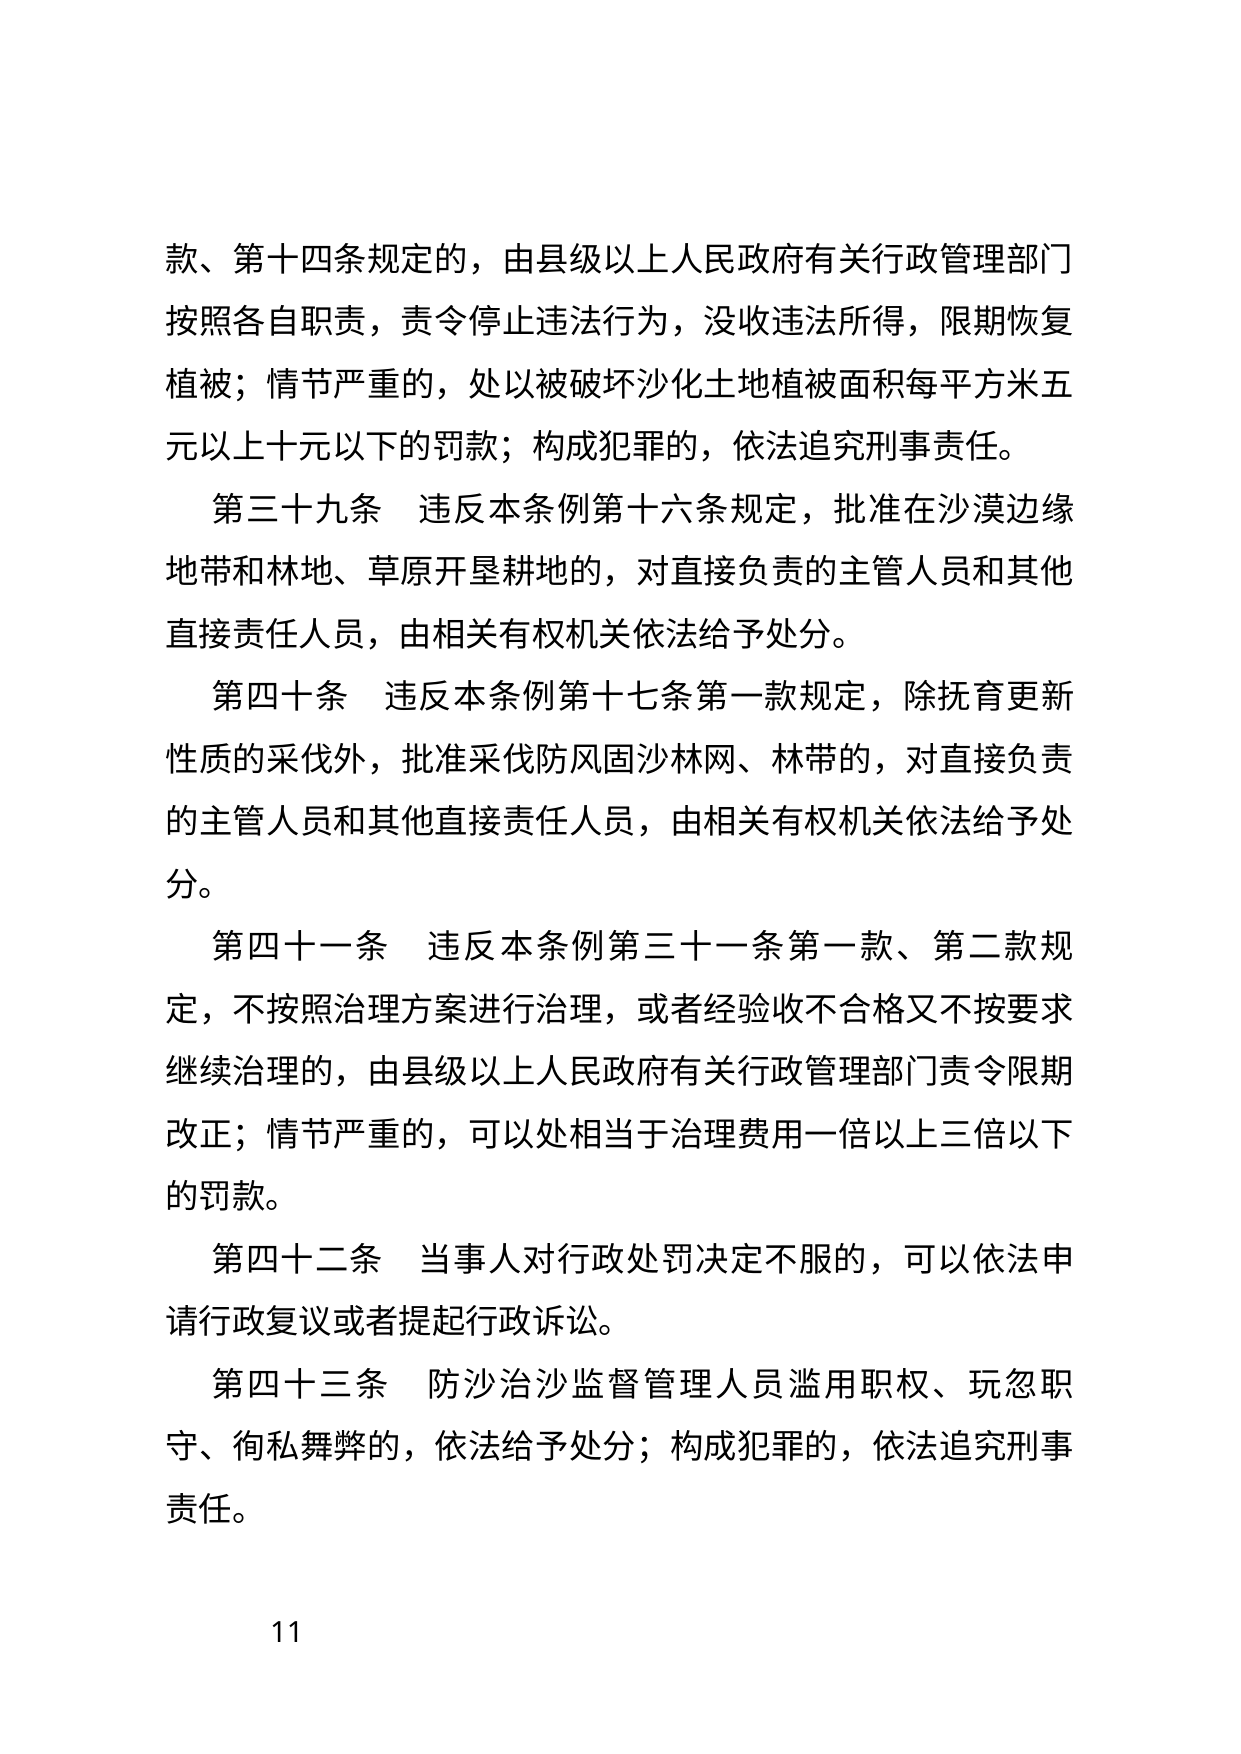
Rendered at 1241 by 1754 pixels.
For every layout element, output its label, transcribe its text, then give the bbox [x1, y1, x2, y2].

text 第四十二条 当事人对行政处罚决定不服的，可以依法申请行政复议或者提起行政诉讼。 [165, 1221, 1075, 1346]
text 第四十三条 防沙治沙监督管理人员滥用职权、玩忽职守、徇私舞弊的，依法给予处分；构成犯罪的，依法追究刑事责任。 [165, 1346, 1075, 1533]
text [165, 221, 1075, 471]
text 第三十九条 违反本条例第十六条规定，批准在沙漠边缘地带和林地、草原开垦耕地的，对直接负责的主管人员和其他直接责任人员，由相关有权机关依法给予处分。 [165, 471, 1075, 658]
text 第四十一条 违反本条例第三十一条第一款、第二款规定，不按照治理方案进行治理，或者经验收不合格又不按要求继续治理的，由县级以上人民政府有关行政管理部门责令限期改正；情节严重的，可以处相当于治理费用一倍以上三倍以下的罚款。 [165, 908, 1075, 1221]
text 第四十条 违反本条例第十七条第一款规定，除抚育更新性质的采伐外，批准采伐防风固沙林网、林带的，对直接负责的主管人员和其他直接责任人员，由相关有权机关依法给予处分。 [165, 658, 1075, 908]
